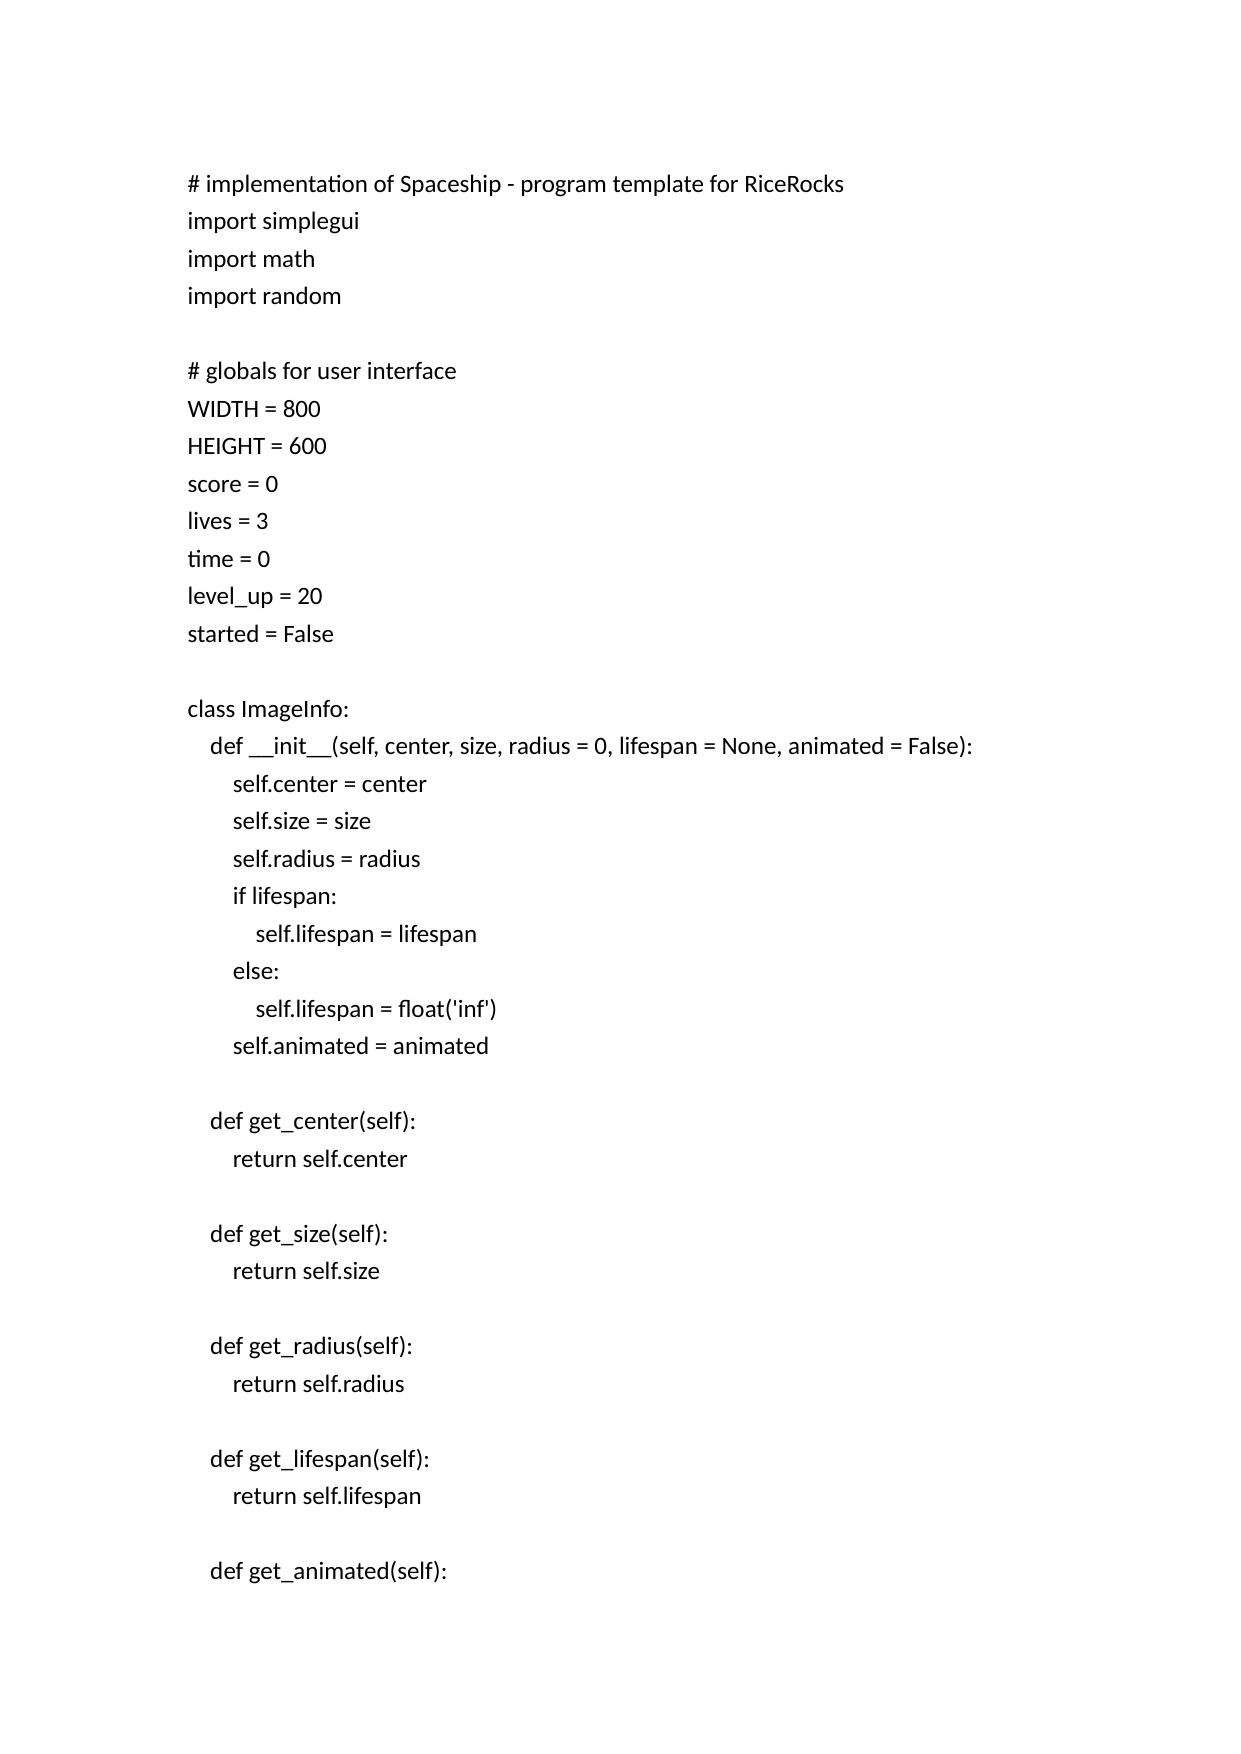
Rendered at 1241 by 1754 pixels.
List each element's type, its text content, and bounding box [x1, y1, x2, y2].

text return self.radius [187, 1364, 1053, 1402]
text score = 0 [187, 464, 1053, 502]
text def get_lifespan(self): [187, 1439, 1053, 1477]
text level_up = 20 [187, 577, 1053, 614]
text WIDTH = 800 [187, 389, 1053, 427]
text import simplegui [187, 202, 1053, 239]
text HEIGHT = 600 [187, 427, 1053, 464]
text # globals for user interface [187, 352, 1053, 389]
text self.animated = animated [187, 1027, 1053, 1064]
text lives = 3 [187, 502, 1053, 539]
text if lifespan: [187, 877, 1053, 914]
text def get_animated(self): [187, 1552, 1053, 1589]
text def get_size(self): [187, 1214, 1053, 1252]
text self.size = size [187, 802, 1053, 839]
text def get_center(self): [187, 1102, 1053, 1139]
text return self.center [187, 1139, 1053, 1177]
text self.radius = radius [187, 839, 1053, 877]
text import math [187, 239, 1053, 277]
text self.lifespan = lifespan [187, 914, 1053, 952]
text class ImageInfo: [187, 689, 1053, 727]
text self.center = center [187, 764, 1053, 802]
text self.lifespan = float('inf') [187, 989, 1053, 1027]
text return self.lifespan [187, 1477, 1053, 1514]
text def __init__(self, center, size, radius = 0, lifespan = None, animated = False): [187, 727, 1053, 764]
text else: [187, 952, 1053, 989]
text started = False [187, 614, 1053, 652]
text time = 0 [187, 539, 1053, 577]
text # implementation of Spaceship - program template for RiceRocks [187, 164, 1053, 202]
text def get_radius(self): [187, 1327, 1053, 1364]
text import random [187, 277, 1053, 314]
text return self.size [187, 1252, 1053, 1289]
